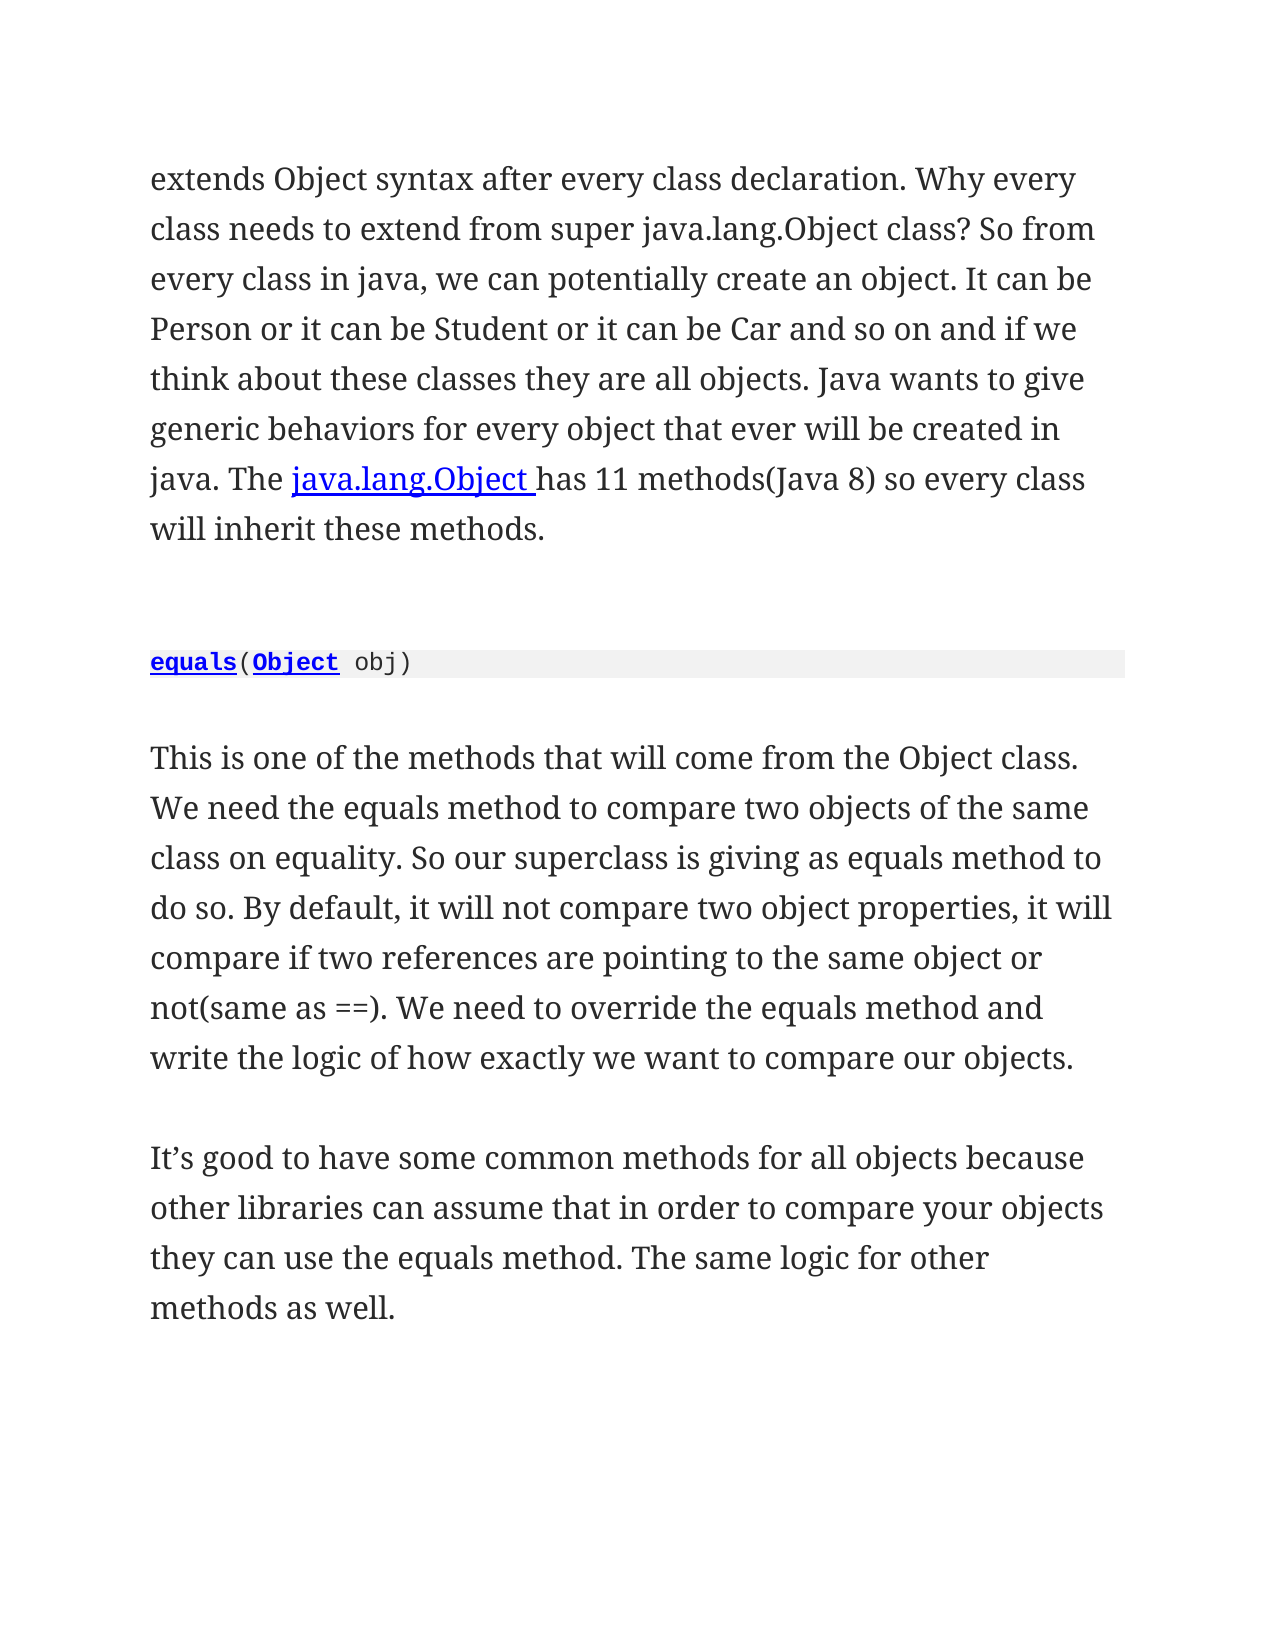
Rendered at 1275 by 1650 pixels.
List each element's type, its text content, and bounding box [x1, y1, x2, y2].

text equals(Object obj) [150, 650, 1125, 678]
text This is one of the methods that will come from the Object class. We need the equals method to compare two objects of the same class on equality. So our superclass is giving as equals method to do so. By default, it will not compare two object properties, it will compare if two references are pointing to the same object or not(same as ==). We need to override the equals method and write the logic of how exactly we want to compare our objects. [150, 728, 1125, 1078]
text It’s good to have some common methods for all objects because other libraries can assume that in order to compare your objects they can use the equals method. The same logic for other methods as well. [150, 1128, 1125, 1328]
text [150, 150, 1125, 550]
